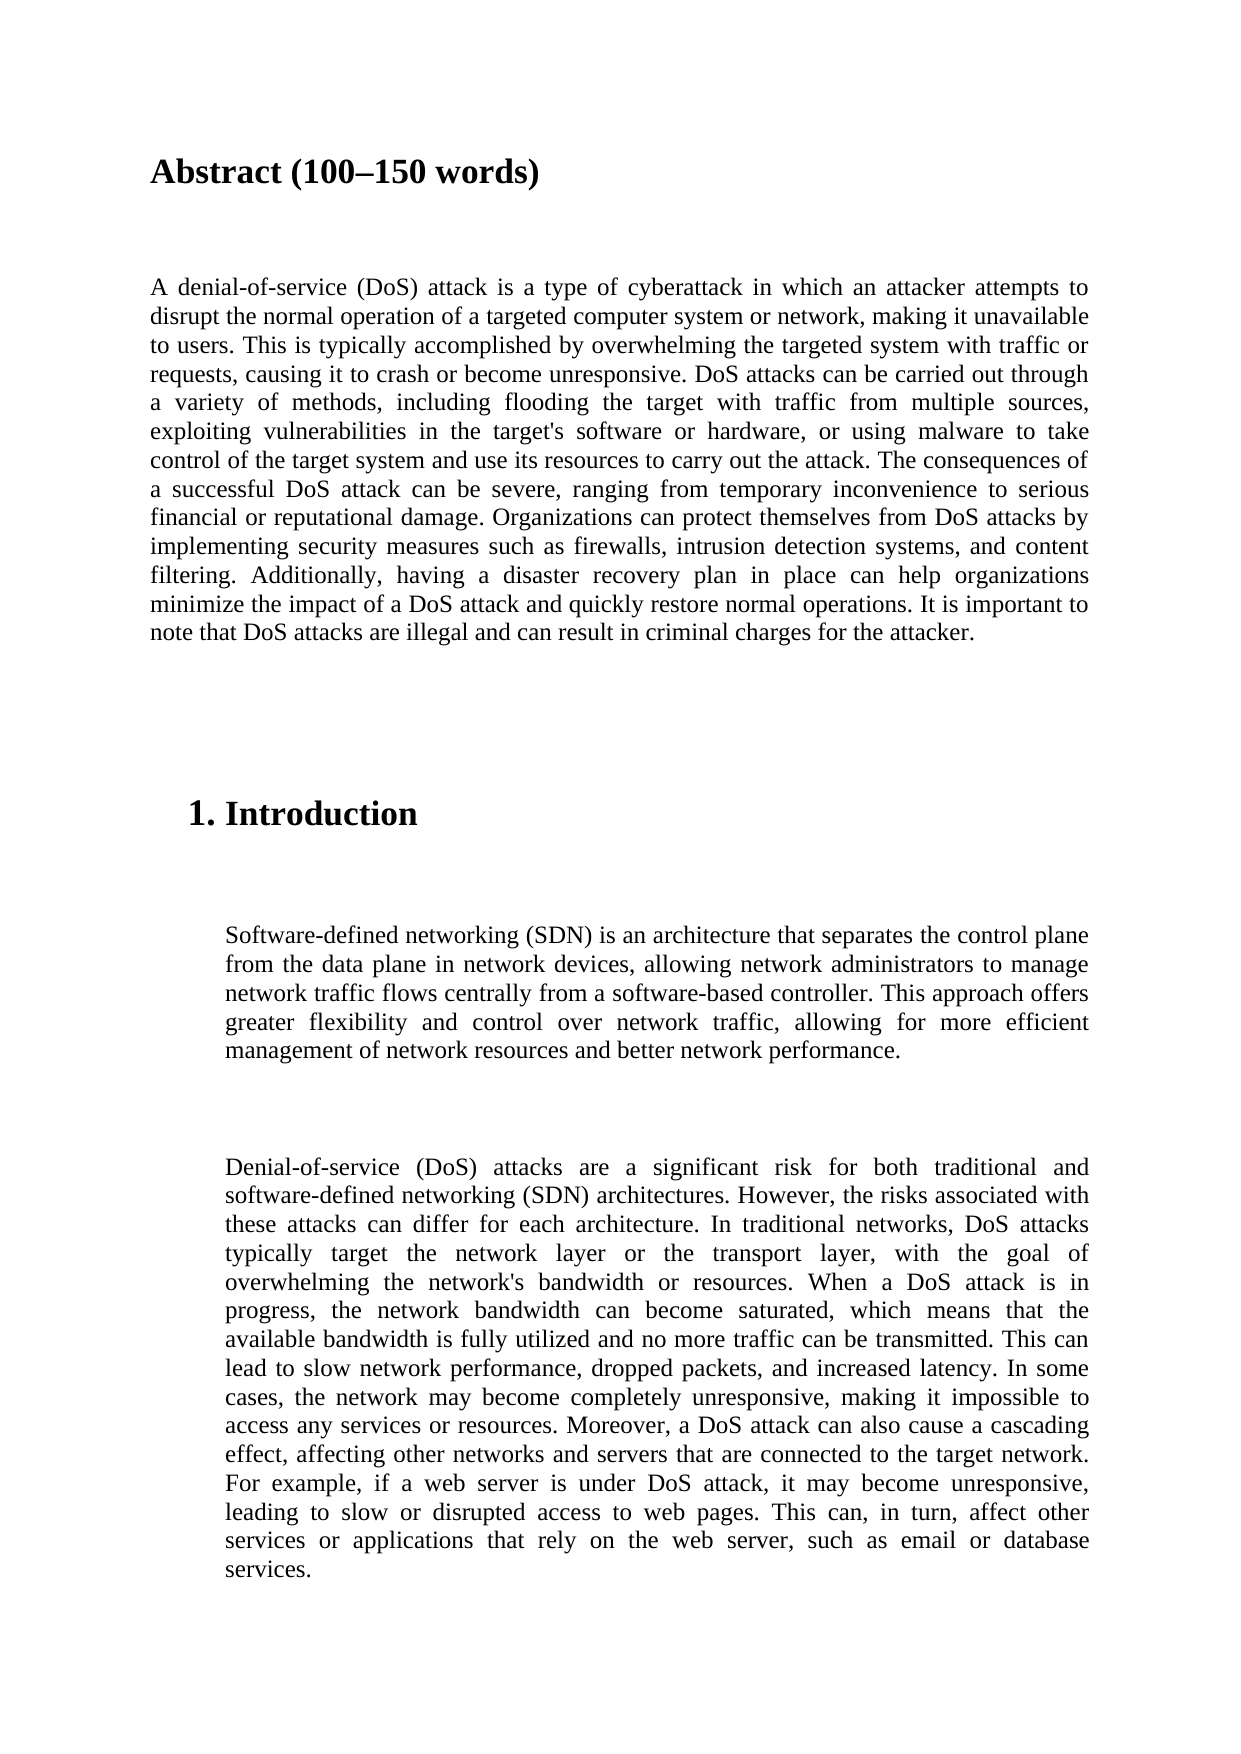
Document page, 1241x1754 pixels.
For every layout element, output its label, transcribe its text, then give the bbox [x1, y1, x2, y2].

text A denial-of-service (DoS) attack is a type of cyberattack in which an attacker attempts to disrupt the normal operation of a targeted computer system or network, making it unavailable to users. This is typically accomplished by overwhelming the targeted system with traffic or requests, causing it to crash or become unresponsive. DoS attacks can be carried out through a variety of methods, including flooding the target with traffic from multiple sources, exploiting vulnerabilities in the target's software or hardware, or using malware to take control of the target system and use its resources to carry out the attack. The consequences of a successful DoS attack can be severe, ranging from temporary inconvenience to serious financial or reputational damage. Organizations can protect themselves from DoS attacks by implementing security measures such as firewalls, intrusion detection systems, and content filtering. Additionally, having a disaster recovery plan in place can help organizations minimize the impact of a DoS attack and quickly restore normal operations. It is important to note that DoS attacks are illegal and can result in criminal charges for the attacker. [150, 272, 1090, 646]
text Abstract (100–150 words) [150, 150, 1090, 191]
text Denial-of-service (DoS) attacks are a significant risk for both traditional and software-defined networking (SDN) architectures. However, the risks associated with these attacks can differ for each architecture. In traditional networks, DoS attacks typically target the network layer or the transport layer, with the goal of overwhelming the network's bandwidth or resources. When a DoS attack is in progress, the network bandwidth can become saturated, which means that the available bandwidth is fully utilized and no more traffic can be transmitted. This can lead to slow network performance, dropped packets, and increased latency. In some cases, the network may become completely unresponsive, making it impossible to access any services or resources. Moreover, a DoS attack can also cause a cascading effect, affecting other networks and servers that are connected to the target network. For example, if a web server is under DoS attack, it may become unresponsive, leading to slow or disrupted access to web pages. This can, in turn, affect other services or applications that rely on the web server, such as email or database services. [225, 1152, 1090, 1583]
text Software-defined networking (SDN) is an architecture that separates the control plane from the data plane in network devices, allowing network administrators to manage network traffic flows centrally from a software-based controller. This approach offers greater flexibility and control over network traffic, allowing for more efficient management of network resources and better network performance. [225, 921, 1090, 1064]
list Introduction [187, 790, 1090, 833]
